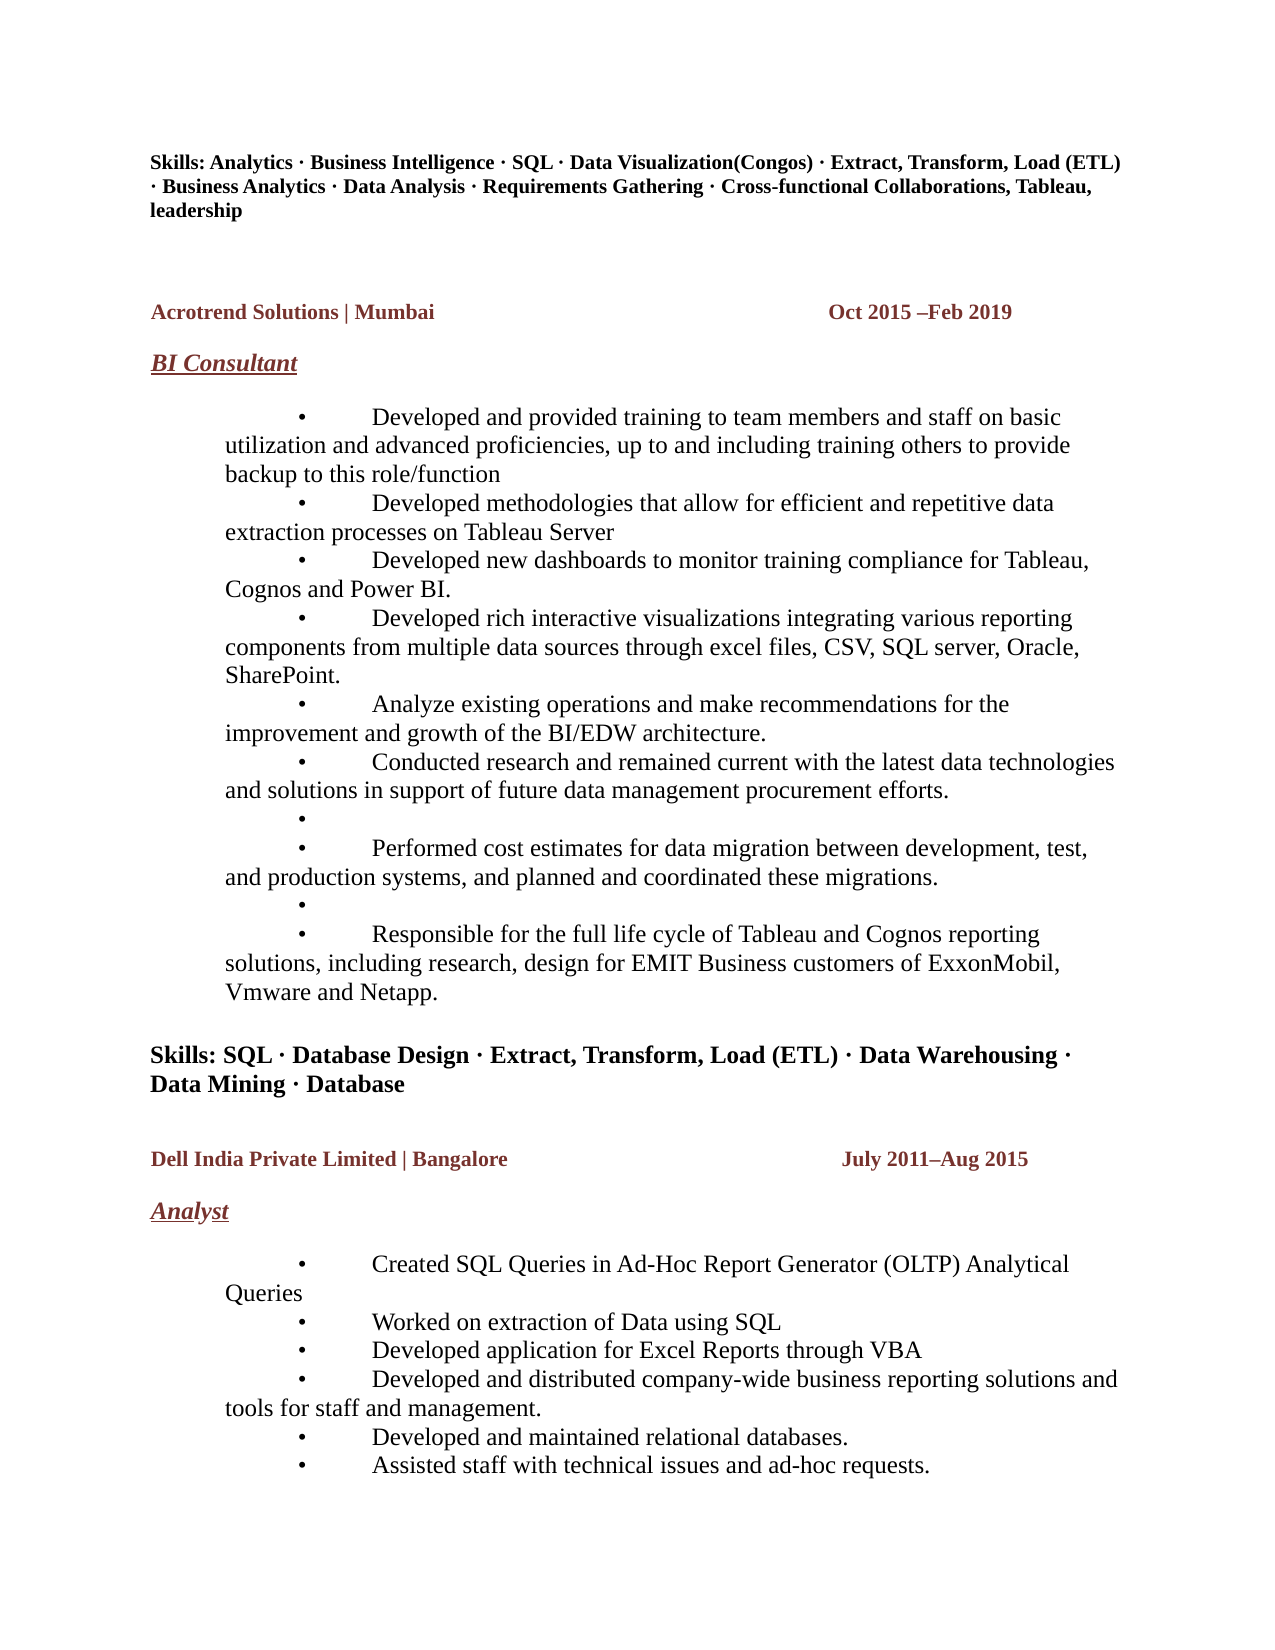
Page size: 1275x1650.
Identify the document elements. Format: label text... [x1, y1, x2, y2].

text Skills: Analytics · Business Intelligence · SQL · Data Visualization(Congos) · Extract, Transform, Load (ETL) · Business Analytics · Data Analysis · Requirements Gathering · Cross-functional Collaborations, Tableau, leadership [150, 150, 1125, 222]
text • Developed new dashboards to monitor training compliance for Tableau, Cognos and Power BI. [225, 546, 1125, 604]
text • Analyze existing operations and make recommendations for the improvement and growth of the BI/EDW architecture. [225, 690, 1125, 747]
text • Assisted staff with technical issues and ad-hoc requests. [225, 1451, 1125, 1480]
text • Performed cost estimates for data migration between development, test, and production systems, and planned and coordinated these migrations. [225, 834, 1125, 891]
text • [225, 891, 1125, 920]
text Analyst [151, 1196, 1125, 1225]
text BI Consultant [151, 349, 1125, 378]
text Acrotrend Solutions | Mumbai Oct 2015 –Feb 2019 [151, 299, 1125, 324]
text • [225, 805, 1125, 834]
text Skills: SQL · Database Design · Extract, Transform, Load (ETL) · Data Warehousing · Data Mining · Database [150, 1041, 1125, 1098]
text • Worked on extraction of Data using SQL [225, 1307, 1125, 1336]
text • Developed rich interactive visualizations integrating various reporting components from multiple data sources through excel files, CSV, SQL server, Oracle, SharePoint. [225, 604, 1125, 690]
text • Developed and maintained relational databases. [225, 1422, 1125, 1451]
text • Created SQL Queries in Ad-Hoc Report Generator (OLTP) Analytical Queries [225, 1250, 1125, 1307]
text • Responsible for the full life cycle of Tableau and Cognos reporting solutions, including research, design for EMIT Business customers of ExxonMobil, Vmware and Netapp. [225, 920, 1125, 1006]
text • Developed and distributed company-wide business reporting solutions and tools for staff and management. [225, 1365, 1125, 1422]
text • Developed and provided training to team members and staff on basic utilization and advanced proficiencies, up to and including training others to provide backup to this role/function [225, 402, 1125, 489]
text • Conducted research and remained current with the latest data technologies and solutions in support of future data management procurement efforts. [225, 747, 1125, 805]
text • Developed application for Excel Reports through VBA [225, 1336, 1125, 1365]
text • Developed methodologies that allow for efficient and repetitive data extraction processes on Tableau Server [225, 489, 1125, 546]
text Dell India Private Limited | Bangalore July 2011–Aug 2015 [151, 1147, 1125, 1172]
